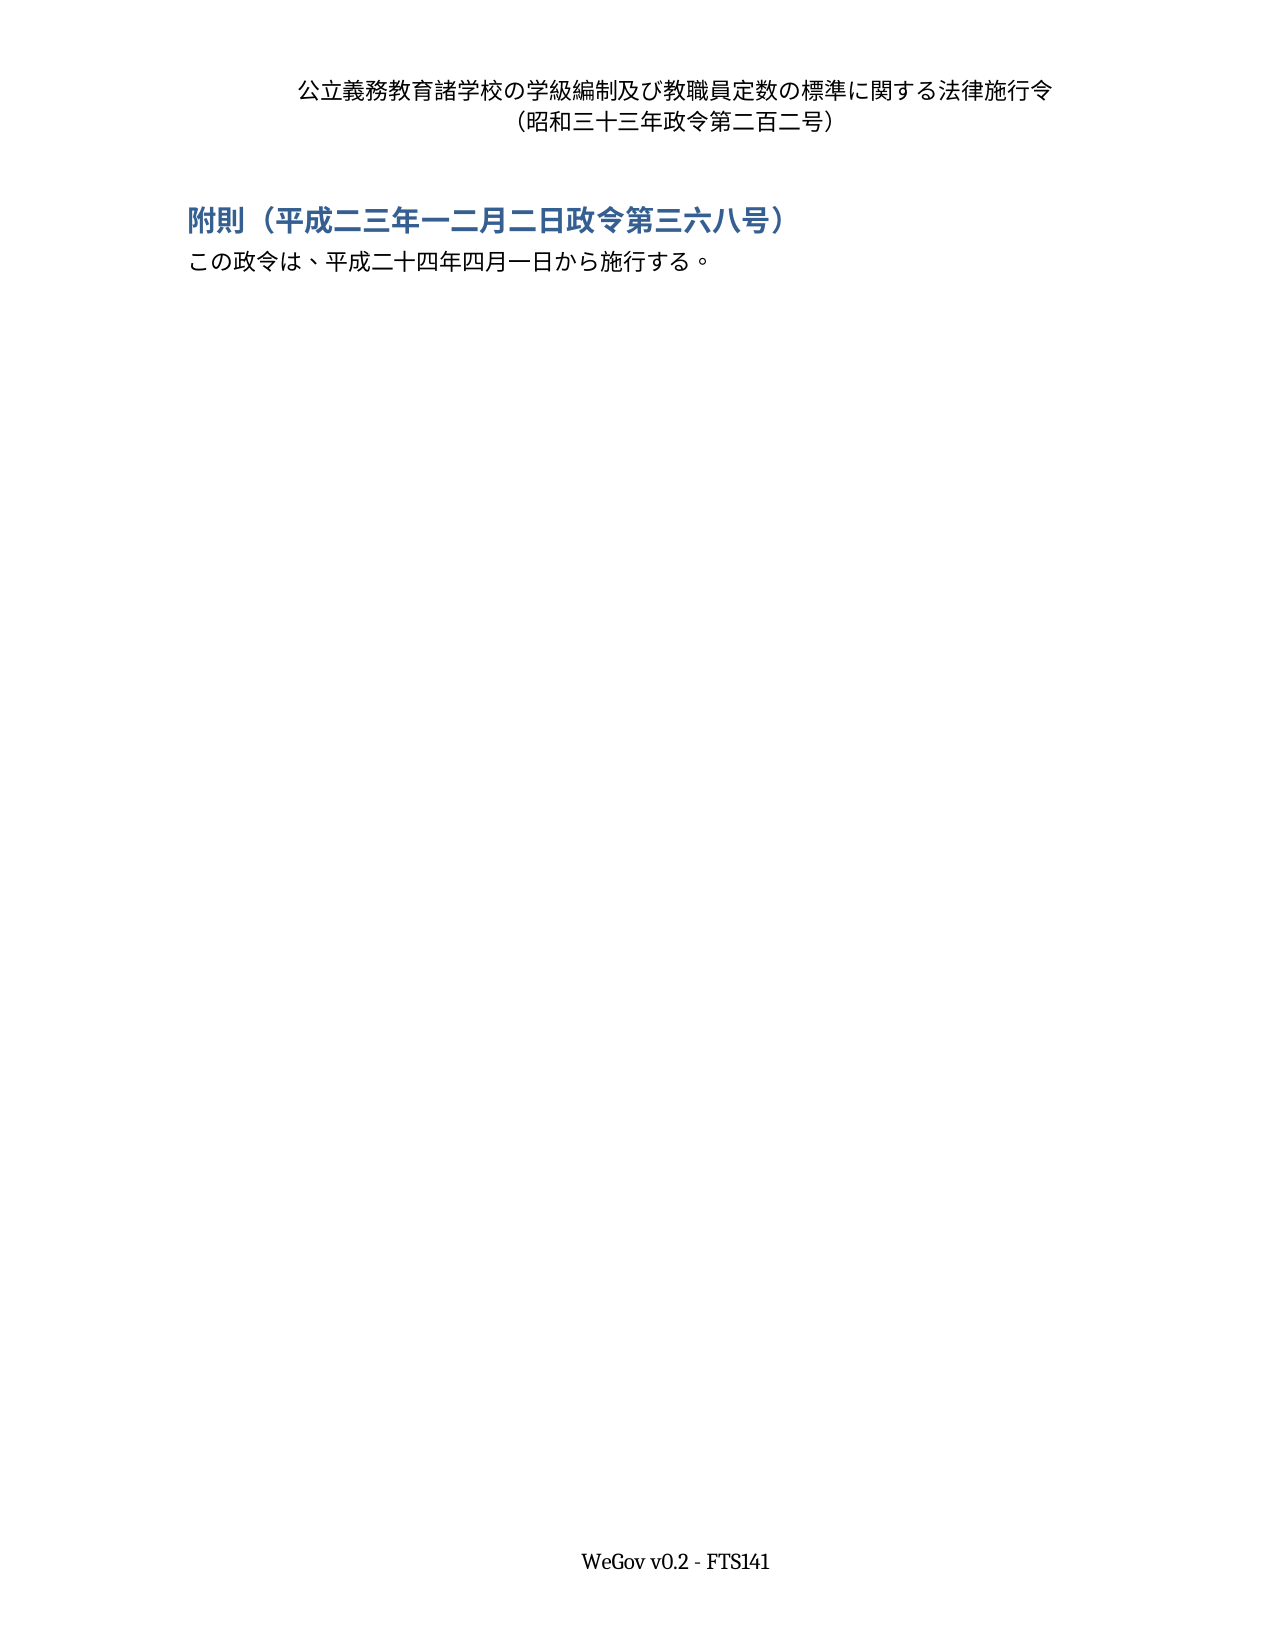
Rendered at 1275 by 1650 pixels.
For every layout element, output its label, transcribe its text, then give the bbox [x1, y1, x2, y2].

subtitle 附則（平成二三年一二月二日政令第三六八号） [187, 200, 1087, 240]
text この政令は、平成二十四年四月一日から施行する。 [187, 246, 1087, 277]
